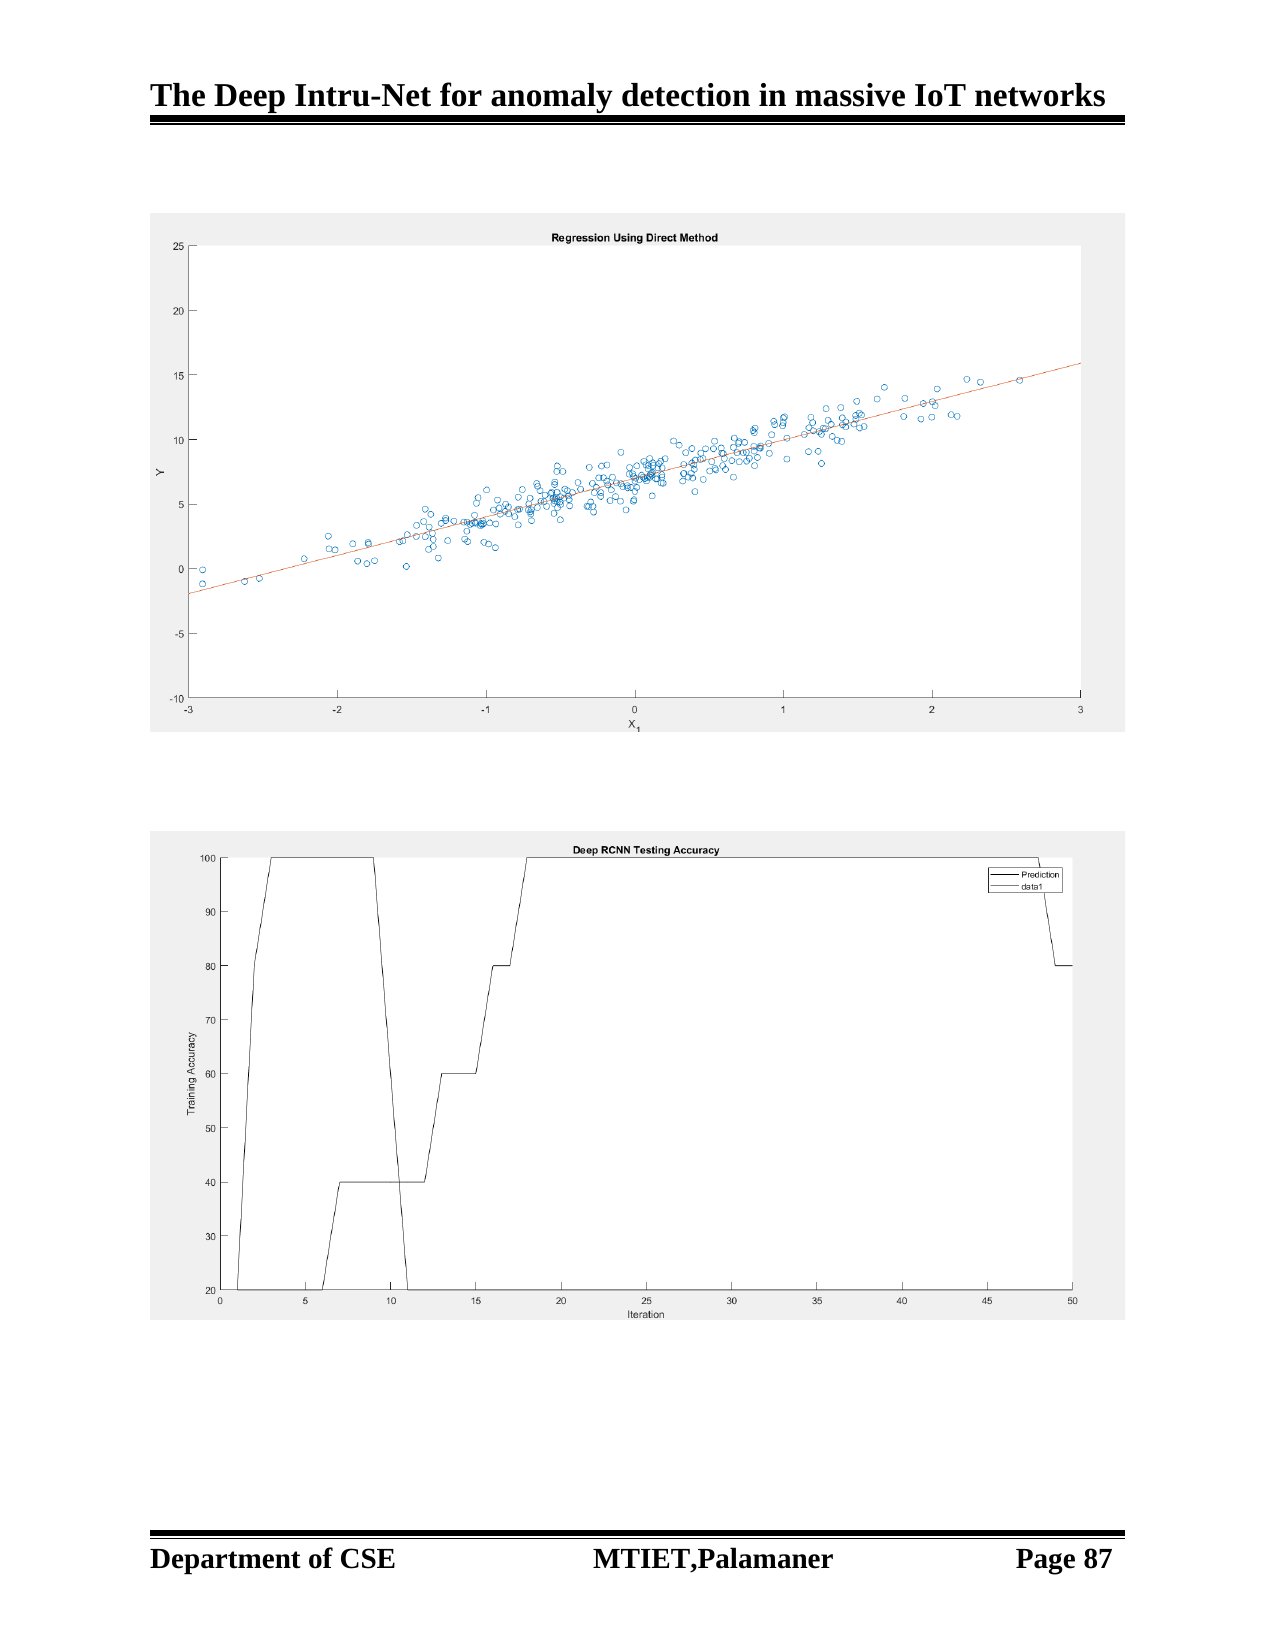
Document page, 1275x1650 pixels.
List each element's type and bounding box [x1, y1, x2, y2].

picture [150, 831, 1125, 1320]
picture [150, 213, 1125, 732]
